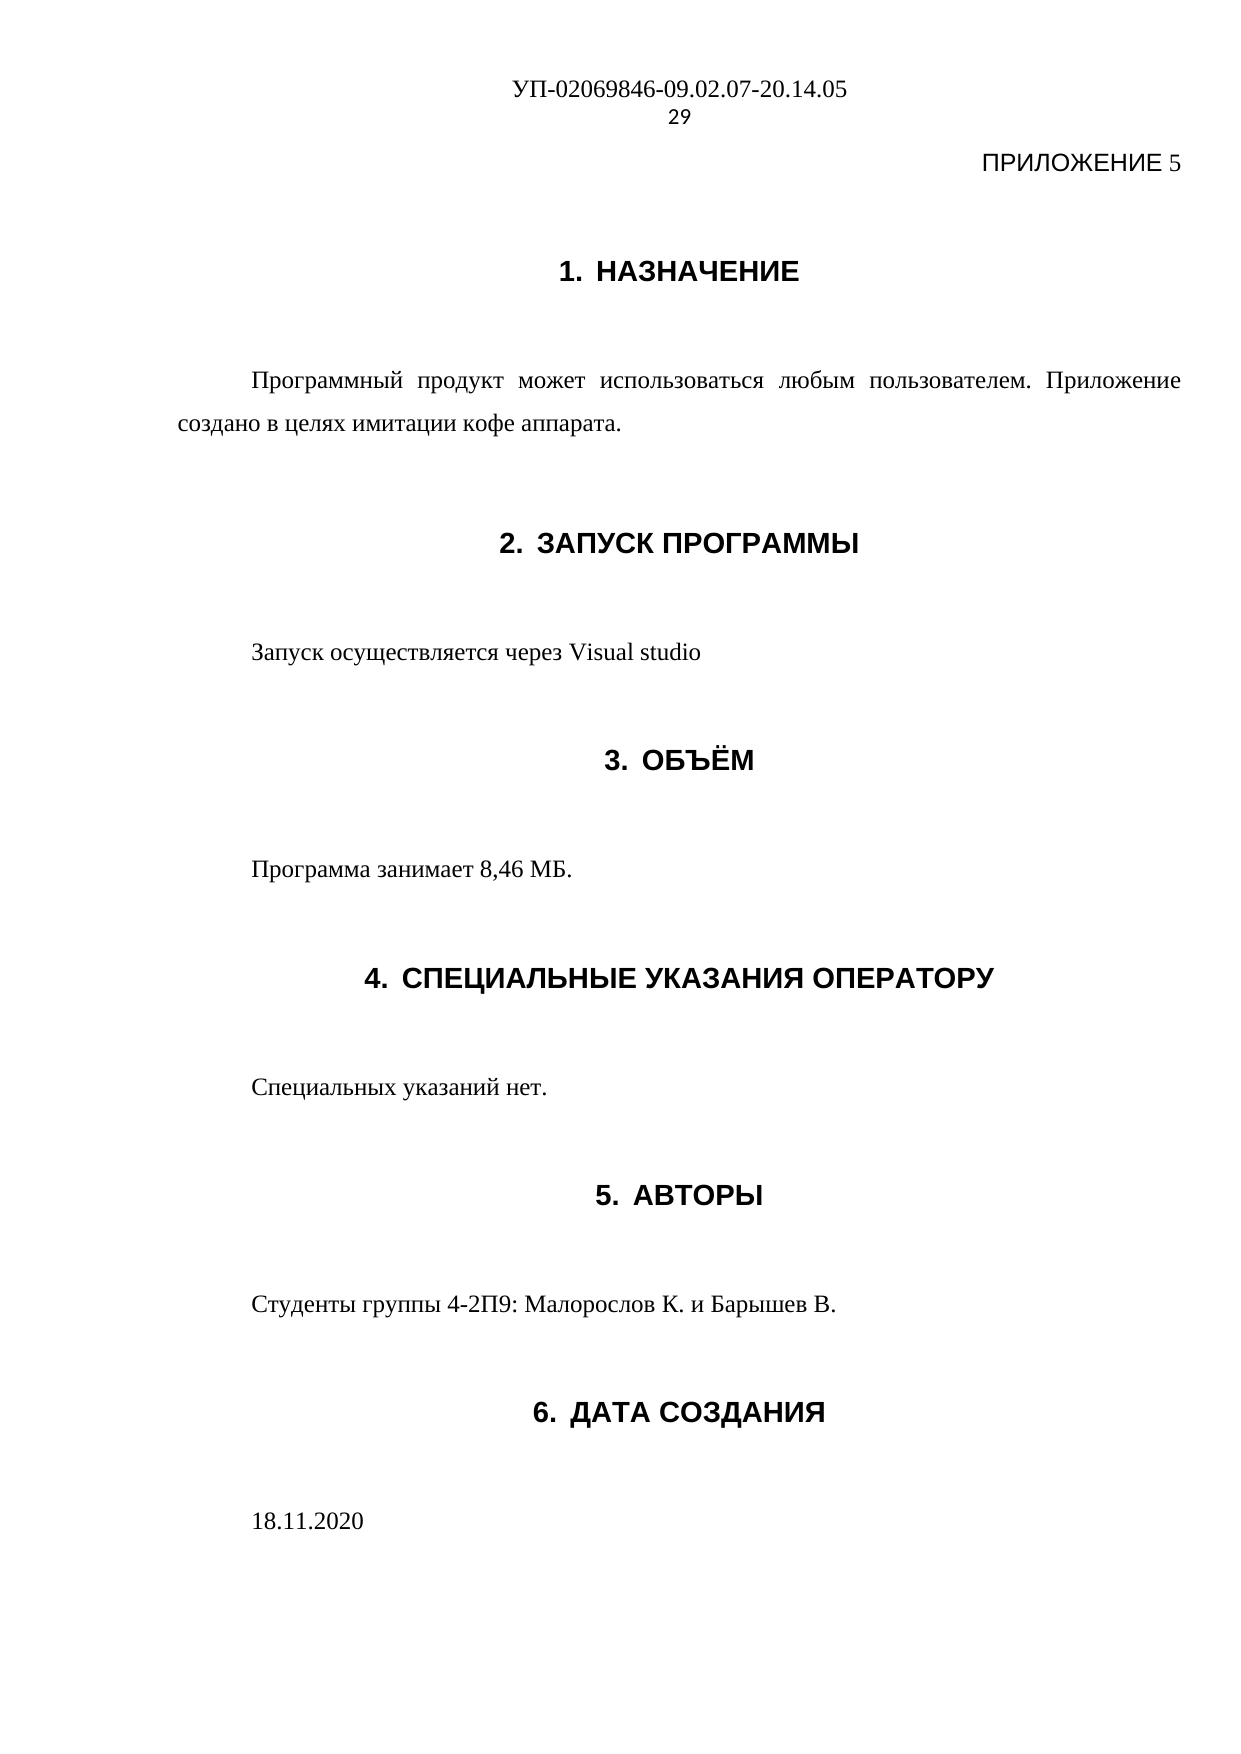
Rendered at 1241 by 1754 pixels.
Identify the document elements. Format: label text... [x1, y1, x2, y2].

list АВТОРЫ [177, 1178, 1181, 1211]
list НАЗНАЧЕНИЕ [177, 254, 1181, 287]
list Запуск осуществляется через Visual studio [177, 637, 1181, 666]
list 18.11.2020 [177, 1506, 1181, 1535]
list Программный продукт может использоваться любым пользователем. Приложение создано в целях имитации кофе аппарата. [177, 365, 1181, 437]
list ОБЪЁМ [177, 743, 1181, 777]
list ПРИЛОЖЕНИЕ 5 [214, 148, 1181, 177]
list ДАТА СОЗДАНИЯ [177, 1395, 1181, 1428]
list СПЕЦИАЛЬНЫЕ УКАЗАНИЯ ОПЕРАТОРУ [177, 961, 1181, 994]
list ЗАПУСК ПРОГРАММЫ [177, 526, 1181, 560]
list Специальных указаний нет. [177, 1072, 1181, 1101]
list Студенты группы 4-2П9: Малорослов К. и Барышев В. [177, 1289, 1181, 1318]
list Программа занимает 8,46 МБ. [177, 854, 1181, 883]
